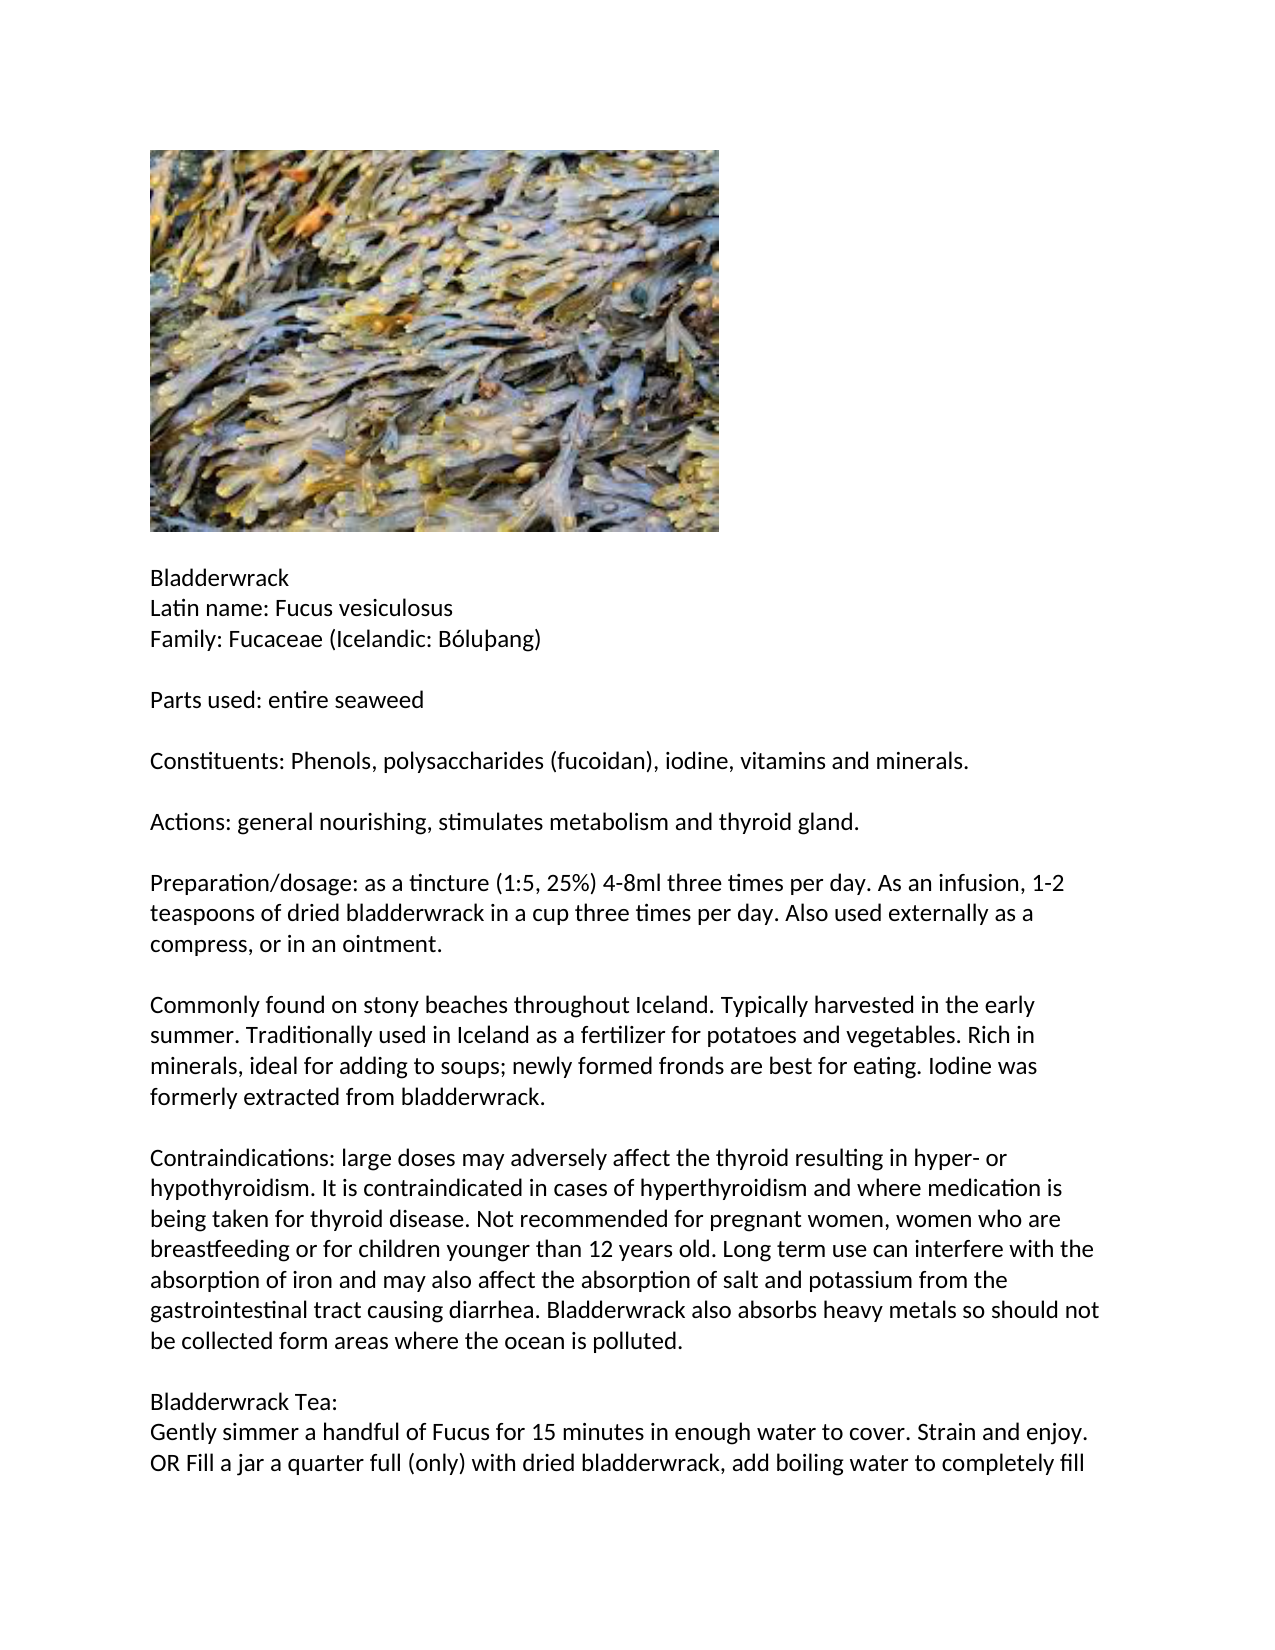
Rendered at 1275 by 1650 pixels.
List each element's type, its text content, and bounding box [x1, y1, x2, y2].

text Parts used: entire seaweed [150, 684, 1125, 714]
picture [150, 150, 719, 532]
text Contraindications: large doses may adversely affect the thyroid resulting in hyper- or hypothyroidism. It is contraindicated in cases of hyperthyroidism and where medication is being taken for thyroid disease. Not recommended for pregnant women, women who are breastfeeding or for children younger than 12 years old. Long term use can interfere with the absorption of iron and may also affect the absorption of salt and potassium from the gastrointestinal tract causing diarrhea. Bladderwrack also absorbs heavy metals so should not be collected form areas where the ocean is polluted. [150, 1142, 1125, 1355]
text Preparation/dosage: as a tincture (1:5, 25%) 4-8ml three times per day. As an infusion, 1-2 teaspoons of dried bladderwrack in a cup three times per day. Also used externally as a compress, or in an ointment. [150, 867, 1125, 958]
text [150, 1416, 1125, 1477]
text Latin name: Fucus vesiculosus [150, 592, 1125, 623]
text Family: Fucaceae (Icelandic: Bóluþang) [150, 623, 1125, 653]
text Bladderwrack [150, 562, 1125, 592]
text Bladderwrack Tea: [150, 1386, 1125, 1416]
text Constituents: Phenols, polysaccharides (fucoidan), iodine, vitamins and minerals. [150, 745, 1125, 775]
text Commonly found on stony beaches throughout Iceland. Typically harvested in the early summer. Traditionally used in Iceland as a fertilizer for potatoes and vegetables. Rich in minerals, ideal for adding to soups; newly formed fronds are best for eating. Iodine was formerly extracted from bladderwrack. [150, 989, 1125, 1111]
text Actions: general nourishing, stimulates metabolism and thyroid gland. [150, 806, 1125, 836]
